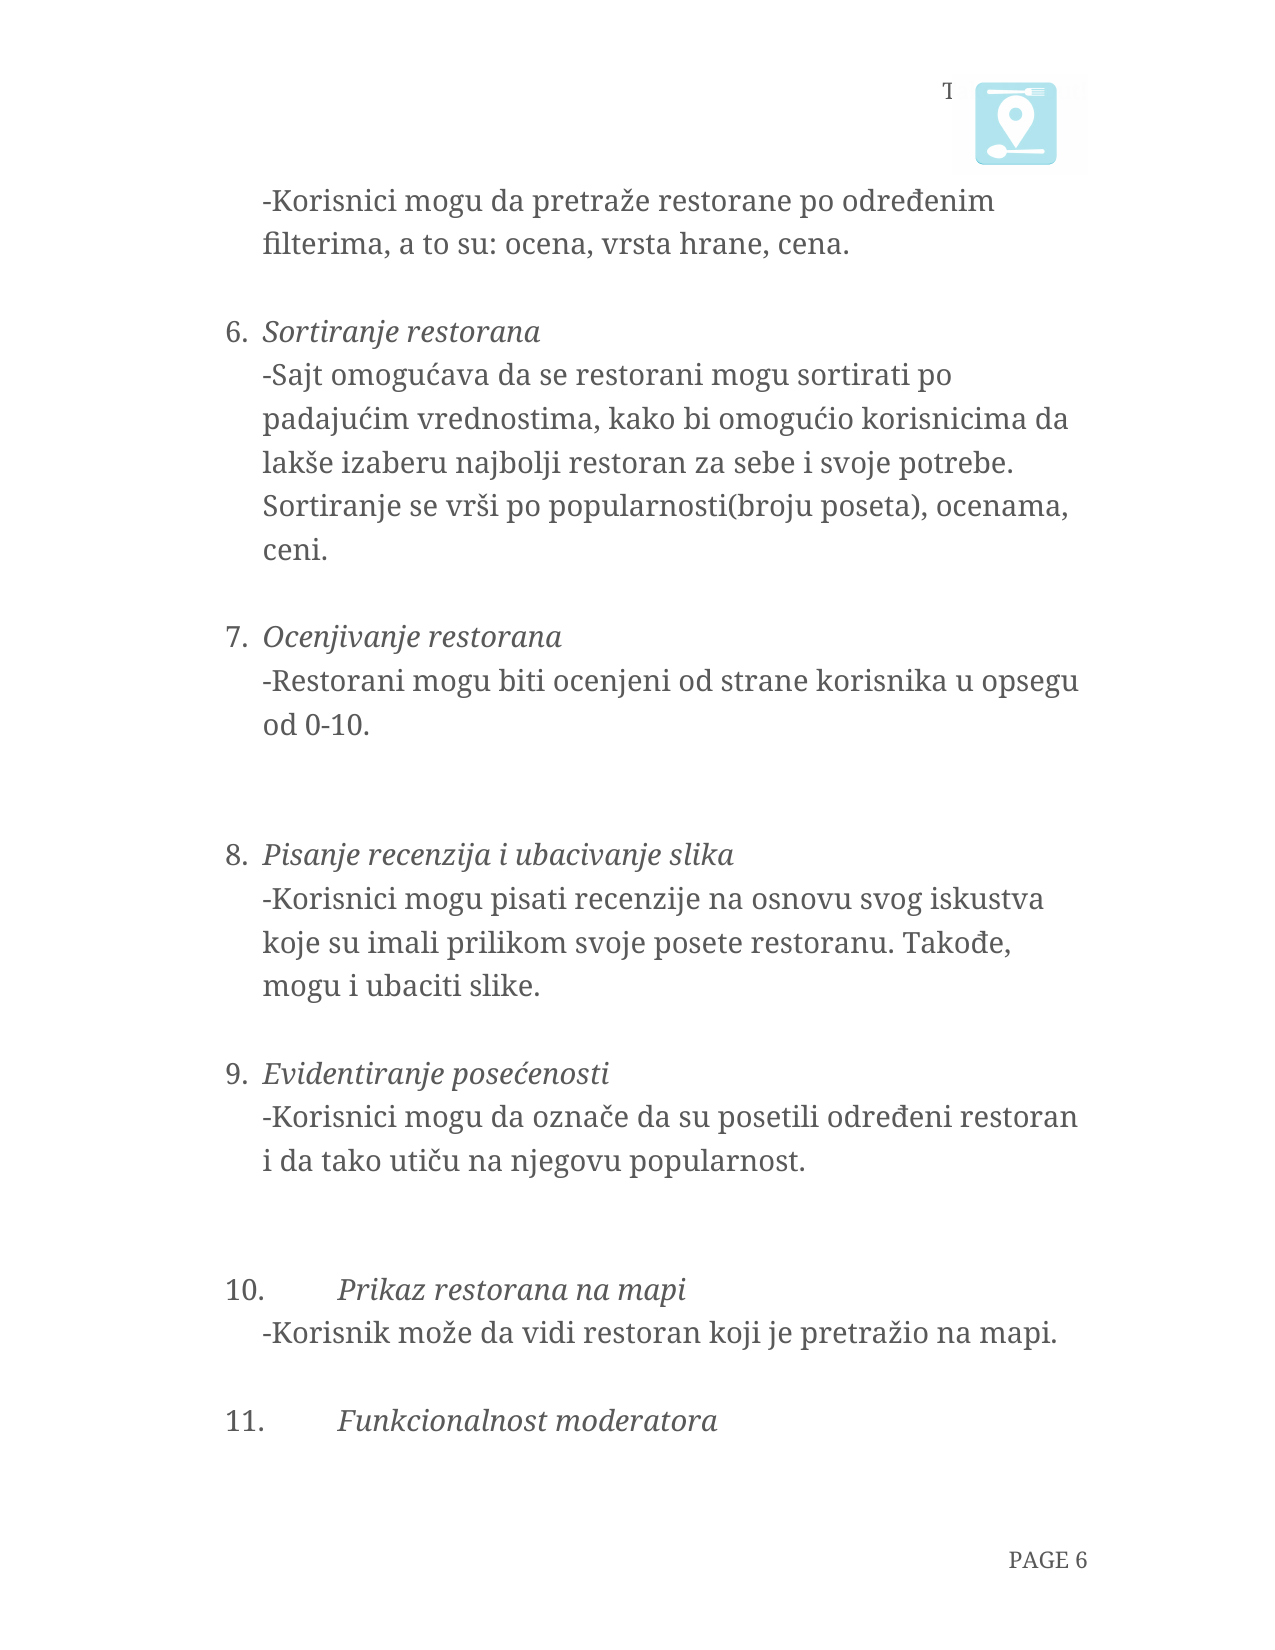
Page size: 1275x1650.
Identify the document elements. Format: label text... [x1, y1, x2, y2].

list -Korisnici mogu pisati recenzije na osnovu svog iskustva koje su imali prilikom svoje posete restoranu. Takođe, mogu i ubaciti slike. [262, 878, 1087, 1005]
list -Korisnici mogu da označe da su posetili određeni restoran i da tako utiču na njegovu popularnost. [262, 1097, 1087, 1180]
list Evidentiranje posećenosti [225, 1053, 1087, 1093]
picture [952, 74, 1088, 175]
list -Korisnici mogu da pretraže restorane po određenim filterima, a to su: ocena, vrsta hrane, cena. [262, 180, 1087, 263]
list -Restorani mogu biti ocenjeni od strane korisnika u opsegu od 0-10. [262, 660, 1087, 743]
list Funkcionalnost moderatora [225, 1400, 1087, 1440]
list Prikaz restorana na mapi [225, 1269, 1087, 1309]
list Pisanje recenzija i ubacivanje slika [225, 835, 1087, 874]
list Sortiranje restorana [225, 311, 1087, 351]
list -Korisnik može da vidi restoran koji je pretražio na mapi. [262, 1313, 1087, 1352]
list Ocenjivanje restorana [225, 616, 1087, 656]
list -Sajt omogućava da se restorani mogu sortirati po padajućim vrednostima, kako bi omogućio korisnicima da lakše izaberu najbolji restoran za sebe i svoje potrebe. Sortiranje se vrši po popularnosti(broju poseta), ocenama, ceni. [262, 354, 1087, 569]
